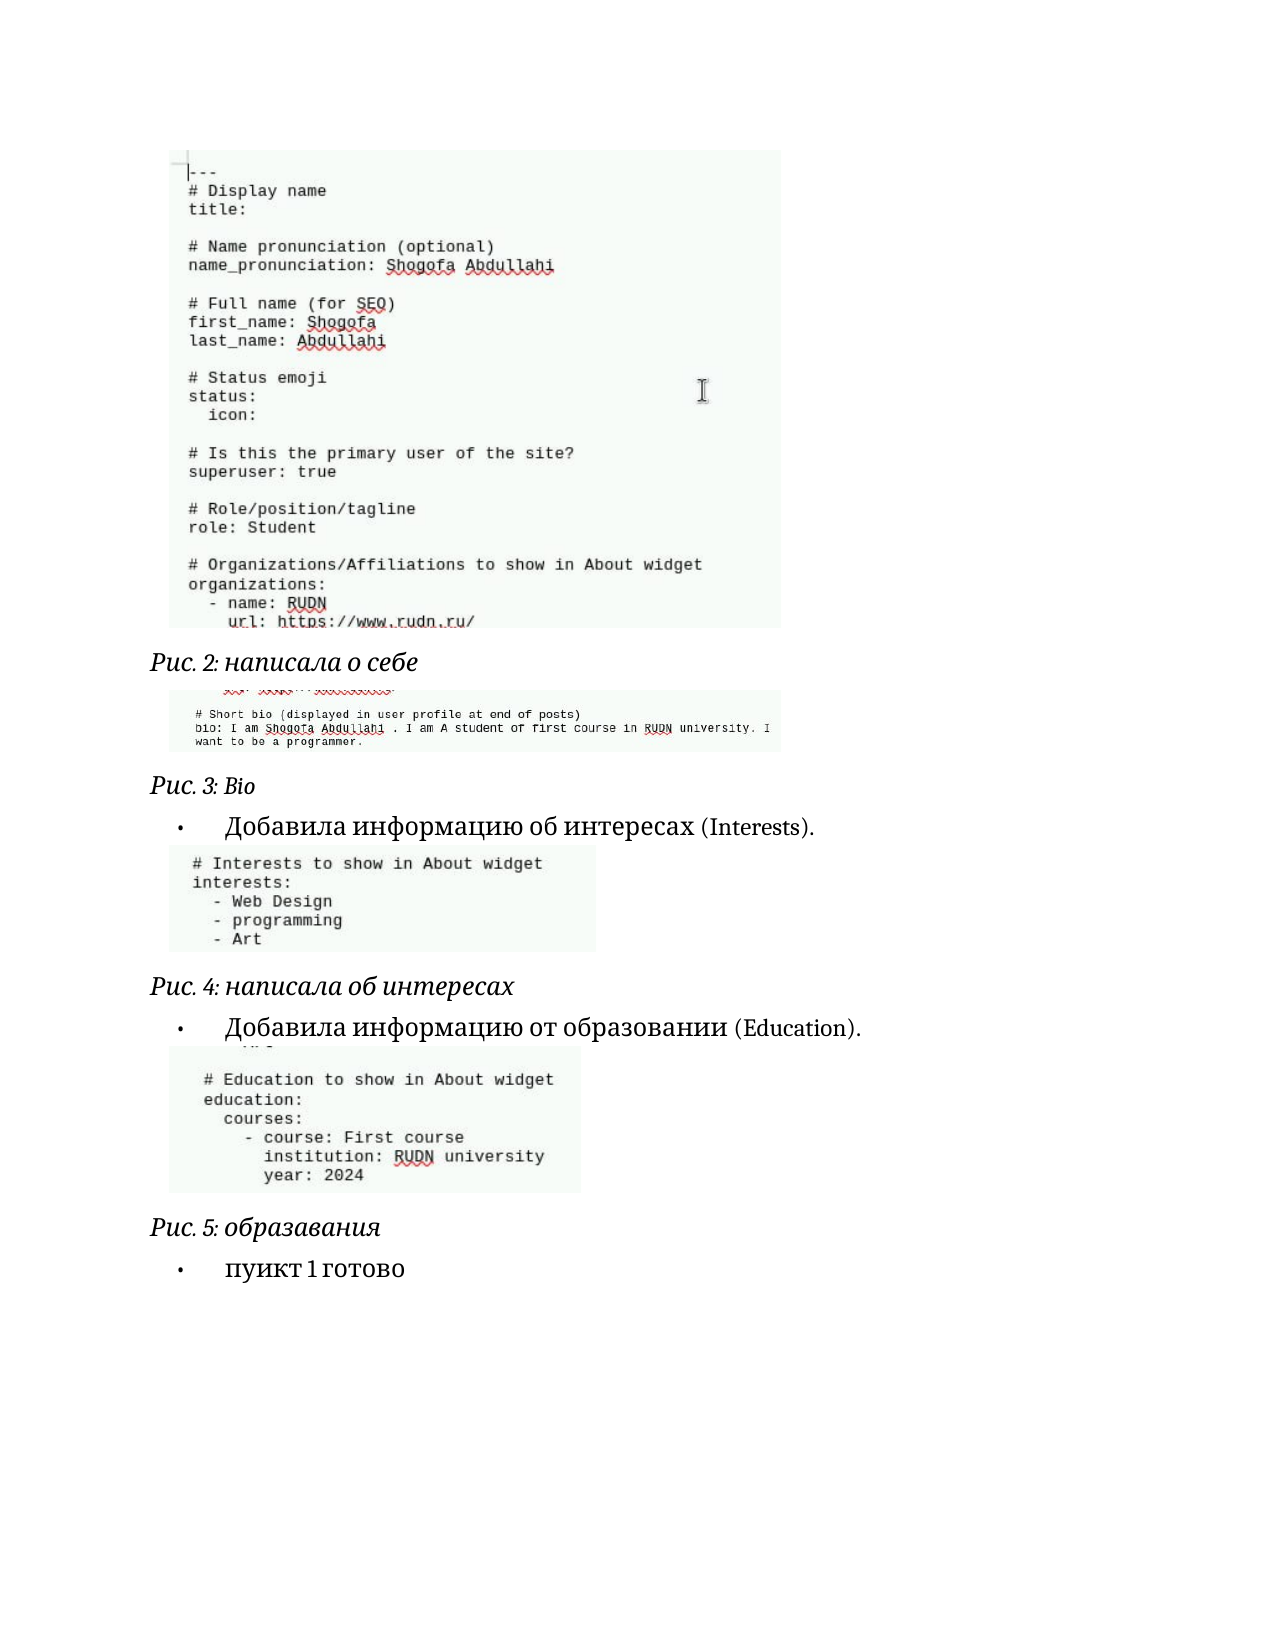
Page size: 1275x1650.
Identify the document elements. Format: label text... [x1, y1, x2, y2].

list Добавила информацию об интересах (Interests). [175, 813, 1125, 842]
picture [168, 690, 782, 752]
picture [168, 150, 782, 628]
list Добавила информацию от образовании (Education). [175, 1014, 1125, 1043]
picture [168, 1046, 582, 1193]
text Рис. 3: Bio [150, 772, 1125, 801]
list пуикт 1 готово [175, 1255, 1125, 1284]
text Рис. 4: написала об интересах [150, 973, 1125, 1002]
text Рис. 2: написала о себе [150, 649, 1125, 677]
text Рис. 5: образавания [150, 1214, 1125, 1242]
picture [168, 845, 597, 952]
